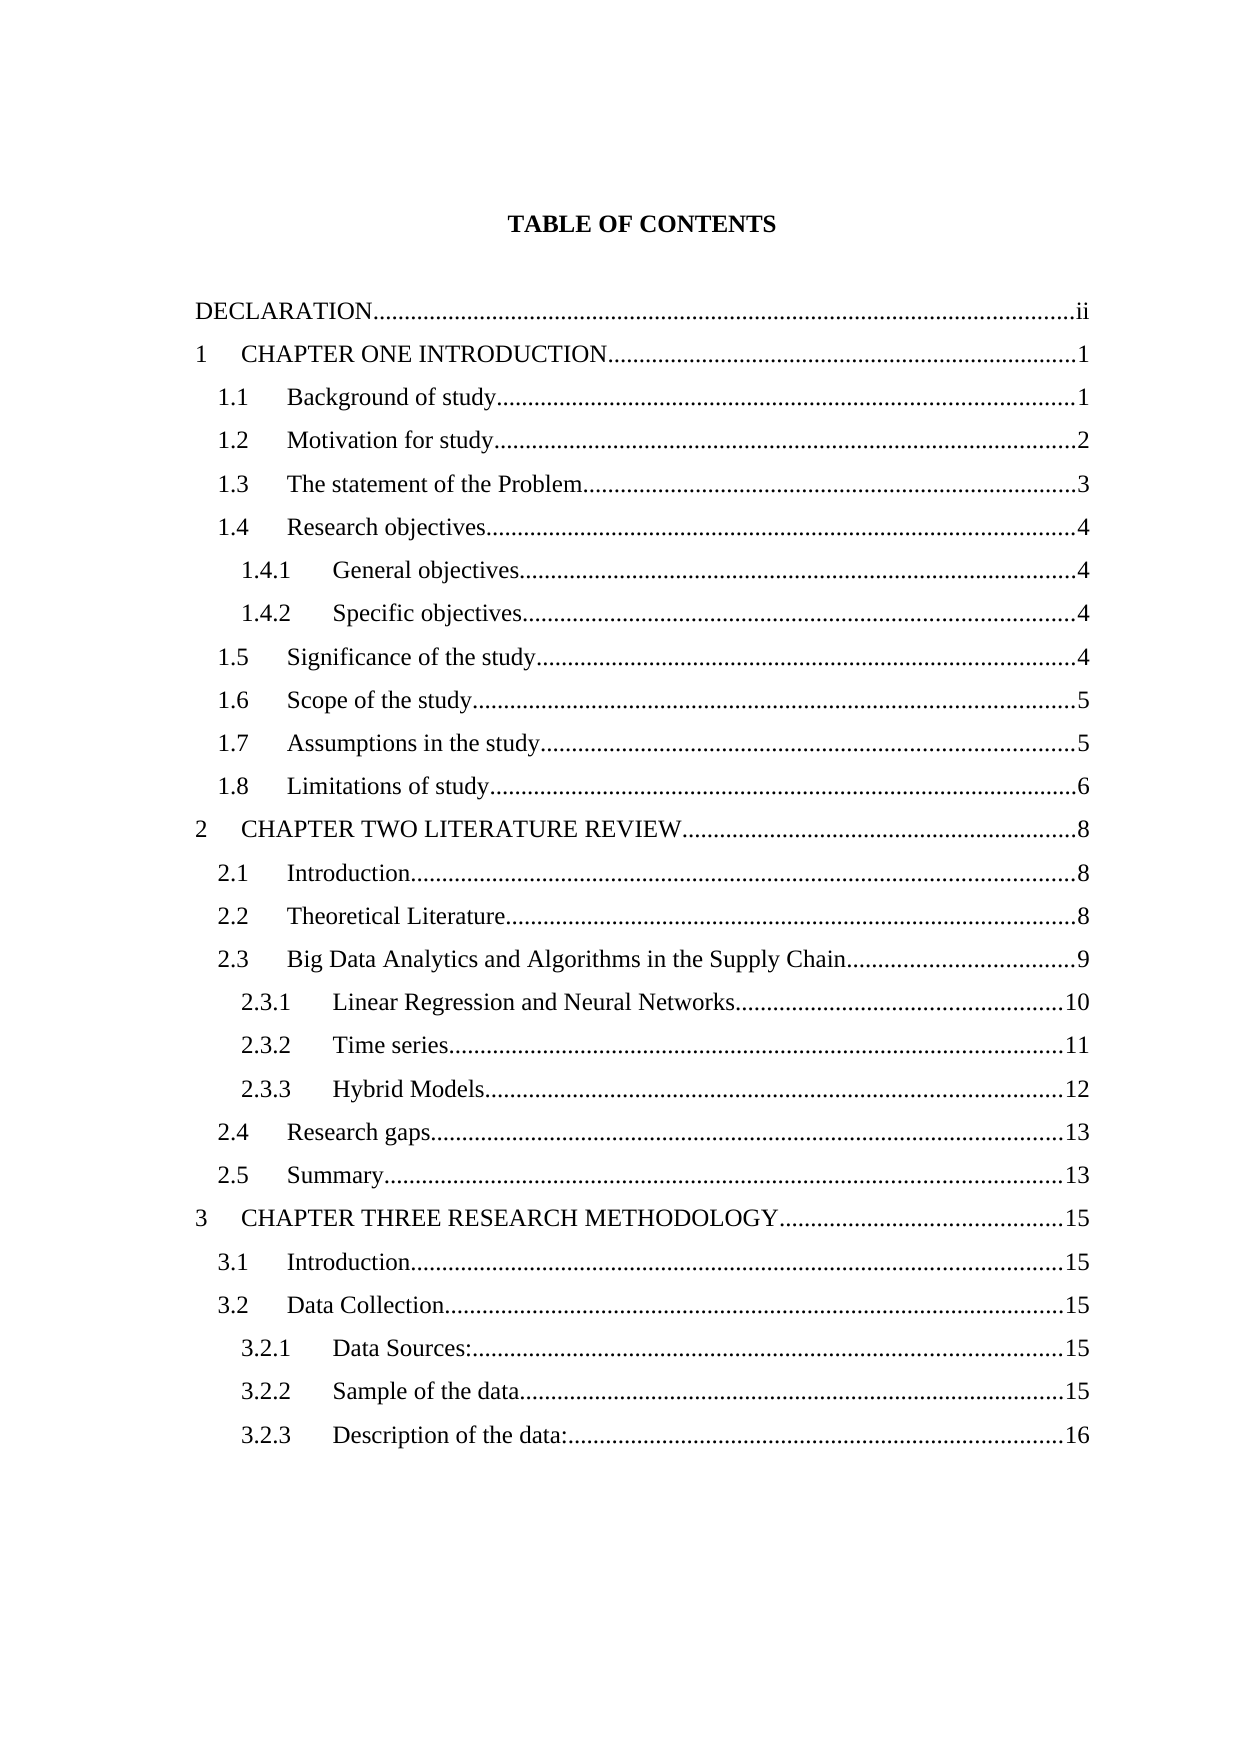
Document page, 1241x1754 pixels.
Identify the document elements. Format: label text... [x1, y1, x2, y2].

text 2.3.1 Linear Regression and Neural Networks 10 [241, 987, 1089, 1016]
text 1.4 Research objectives 4 [217, 512, 1089, 541]
text 1.4.1 General objectives 4 [241, 555, 1089, 584]
text 1.6 Scope of the study 5 [217, 685, 1089, 713]
text 3.2.1 Data Sources: 15 [241, 1333, 1089, 1362]
text 2.3.2 Time series 11 [241, 1031, 1089, 1059]
text 1.3 The statement of the Problem 3 [217, 469, 1089, 497]
text 1 CHAPTER ONE INTRODUCTION 1 [195, 339, 1089, 368]
text 3.2.3 Description of the data: 16 [241, 1420, 1089, 1448]
text 1.2 Motivation for study 2 [217, 425, 1089, 454]
text 3.2.2 Sample of the data 15 [241, 1376, 1089, 1405]
text DECLARATION ii [195, 296, 1089, 324]
text 2.4 Research gaps 13 [217, 1117, 1089, 1146]
text 1.7 Assumptions in the study 5 [217, 728, 1089, 757]
text 1.8 Limitations of study 6 [217, 771, 1089, 800]
text 1.4.2 Specific objectives 4 [241, 598, 1089, 627]
text 1.1 Background of study 1 [217, 382, 1089, 411]
text 2 CHAPTER TWO LITERATURE REVIEW 8 [195, 814, 1089, 843]
text TABLE OF CONTENTS [195, 209, 1089, 238]
text 1.5 Significance of the study 4 [217, 642, 1089, 670]
text 2.5 Summary 13 [217, 1160, 1089, 1189]
text 2.2 Theoretical Literature 8 [217, 901, 1089, 930]
text 3 CHAPTER THREE RESEARCH METHODOLOGY 15 [195, 1203, 1089, 1232]
text 3.2 Data Collection 15 [217, 1290, 1089, 1319]
text 2.3 Big Data Analytics and Algorithms in the Supply Chain 9 [217, 944, 1089, 973]
text 2.1 Introduction 8 [217, 858, 1089, 886]
text 2.3.3 Hybrid Models 12 [241, 1074, 1089, 1103]
text 3.1 Introduction 15 [217, 1247, 1089, 1276]
